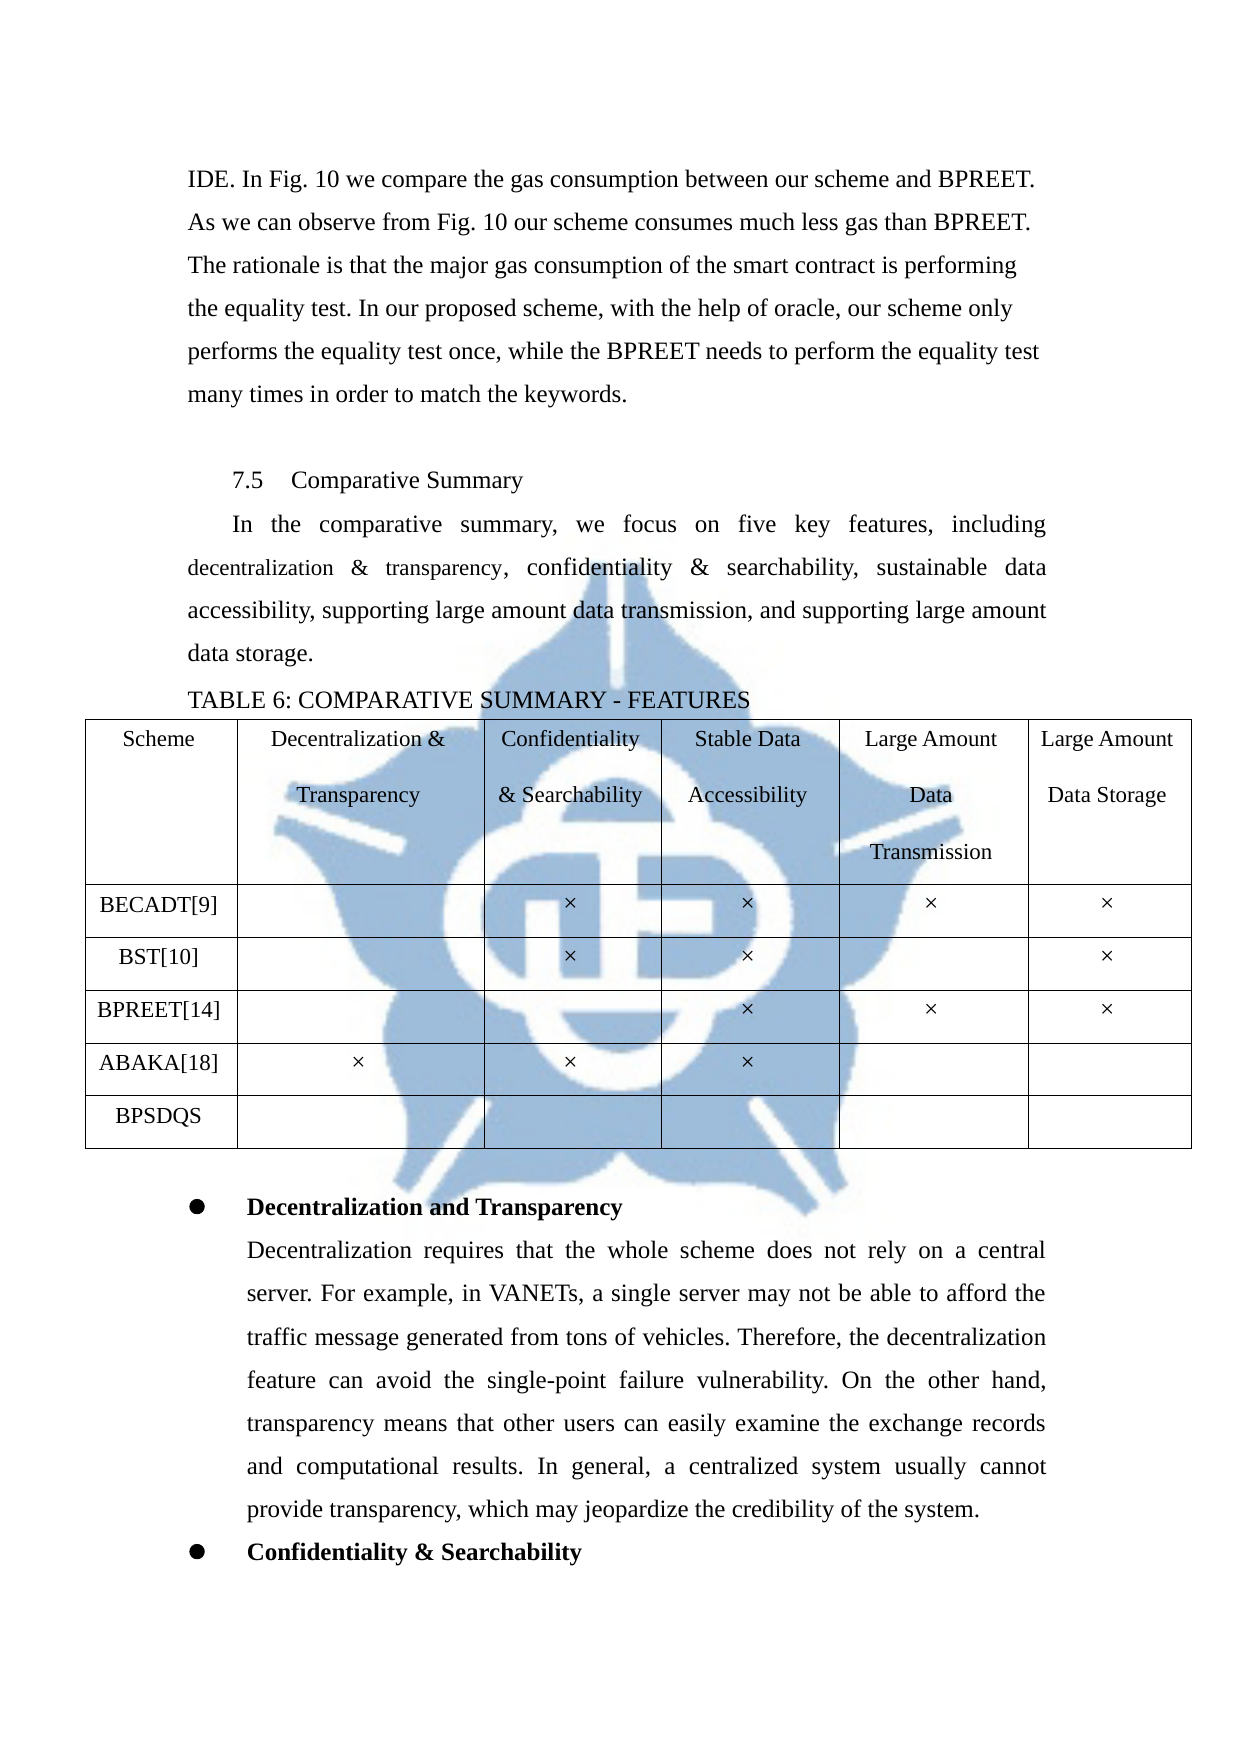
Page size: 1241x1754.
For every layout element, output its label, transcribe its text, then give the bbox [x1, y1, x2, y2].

table_header Scheme [86, 720, 237, 884]
table_cell [238, 938, 484, 990]
table_cell [238, 885, 484, 937]
table_cell [840, 885, 1028, 937]
table_cell [1029, 991, 1191, 1042]
table_cell [662, 991, 839, 1042]
text TABLE 6: COMPARATIVE SUMMARY - FEATURES [187, 681, 1053, 719]
table_header Large Amount Data Transmission [840, 720, 1028, 884]
table_cell BST[10] [86, 938, 237, 990]
table_cell [485, 1044, 661, 1095]
list Comparative Summary [232, 466, 1047, 494]
table_cell [662, 1096, 839, 1148]
table_cell BPSDQS [86, 1096, 237, 1148]
picture [187, 1149, 1053, 1272]
text In the comparative summary, we focus on five key features, including decentralization & transparency, confidentiality & searchability, sustainable data accessibility, supporting large amount data transmission, and supporting large amount data storage. [187, 509, 1047, 667]
list Decentralization requires that the whole scheme does not rely on a central server. For example, in VANETs, a single server may not be able to afford the traffic message generated from tons of vehicles. Therefore, the decentralization feature can avoid the single-point failure vulnerability. On the other hand, transparency means that other users can easily examine the exchange records and computational results. In general, a centralized system usually cannot provide transparency, which may jeopardize the credibility of the system. [247, 1235, 1047, 1523]
list Decentralization and Transparency [187, 1192, 1047, 1221]
table_cell [1029, 1096, 1191, 1148]
picture [187, 480, 1053, 681]
table_cell [840, 1096, 1028, 1148]
table_cell [238, 991, 484, 1042]
table_cell [1029, 938, 1191, 990]
table_header Decentralization & Transparency [238, 720, 484, 884]
table_cell [238, 1044, 484, 1095]
table_header Stable Data Accessibility [662, 720, 839, 884]
table_cell ABAKA[18] [86, 1044, 237, 1095]
table_cell [485, 885, 661, 937]
table_cell BECADT[9] [86, 885, 237, 937]
table_cell [238, 1096, 484, 1148]
table_header Confidentiality & Searchability [485, 720, 661, 884]
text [187, 164, 1047, 408]
table_cell [840, 938, 1028, 990]
table_cell [840, 991, 1028, 1042]
table_cell [662, 1044, 839, 1095]
table_cell [1029, 885, 1191, 937]
table_cell [485, 938, 661, 990]
table_cell [485, 1096, 661, 1148]
table_cell [662, 885, 839, 937]
table_cell [485, 991, 661, 1042]
table_cell [662, 938, 839, 990]
table_cell BPREET[14] [86, 991, 237, 1042]
table_cell [840, 1044, 1028, 1095]
table_header Large Amount Data Storage [1029, 720, 1191, 884]
table_cell [1029, 1044, 1191, 1095]
list Confidentiality & Searchability [187, 1537, 1047, 1566]
